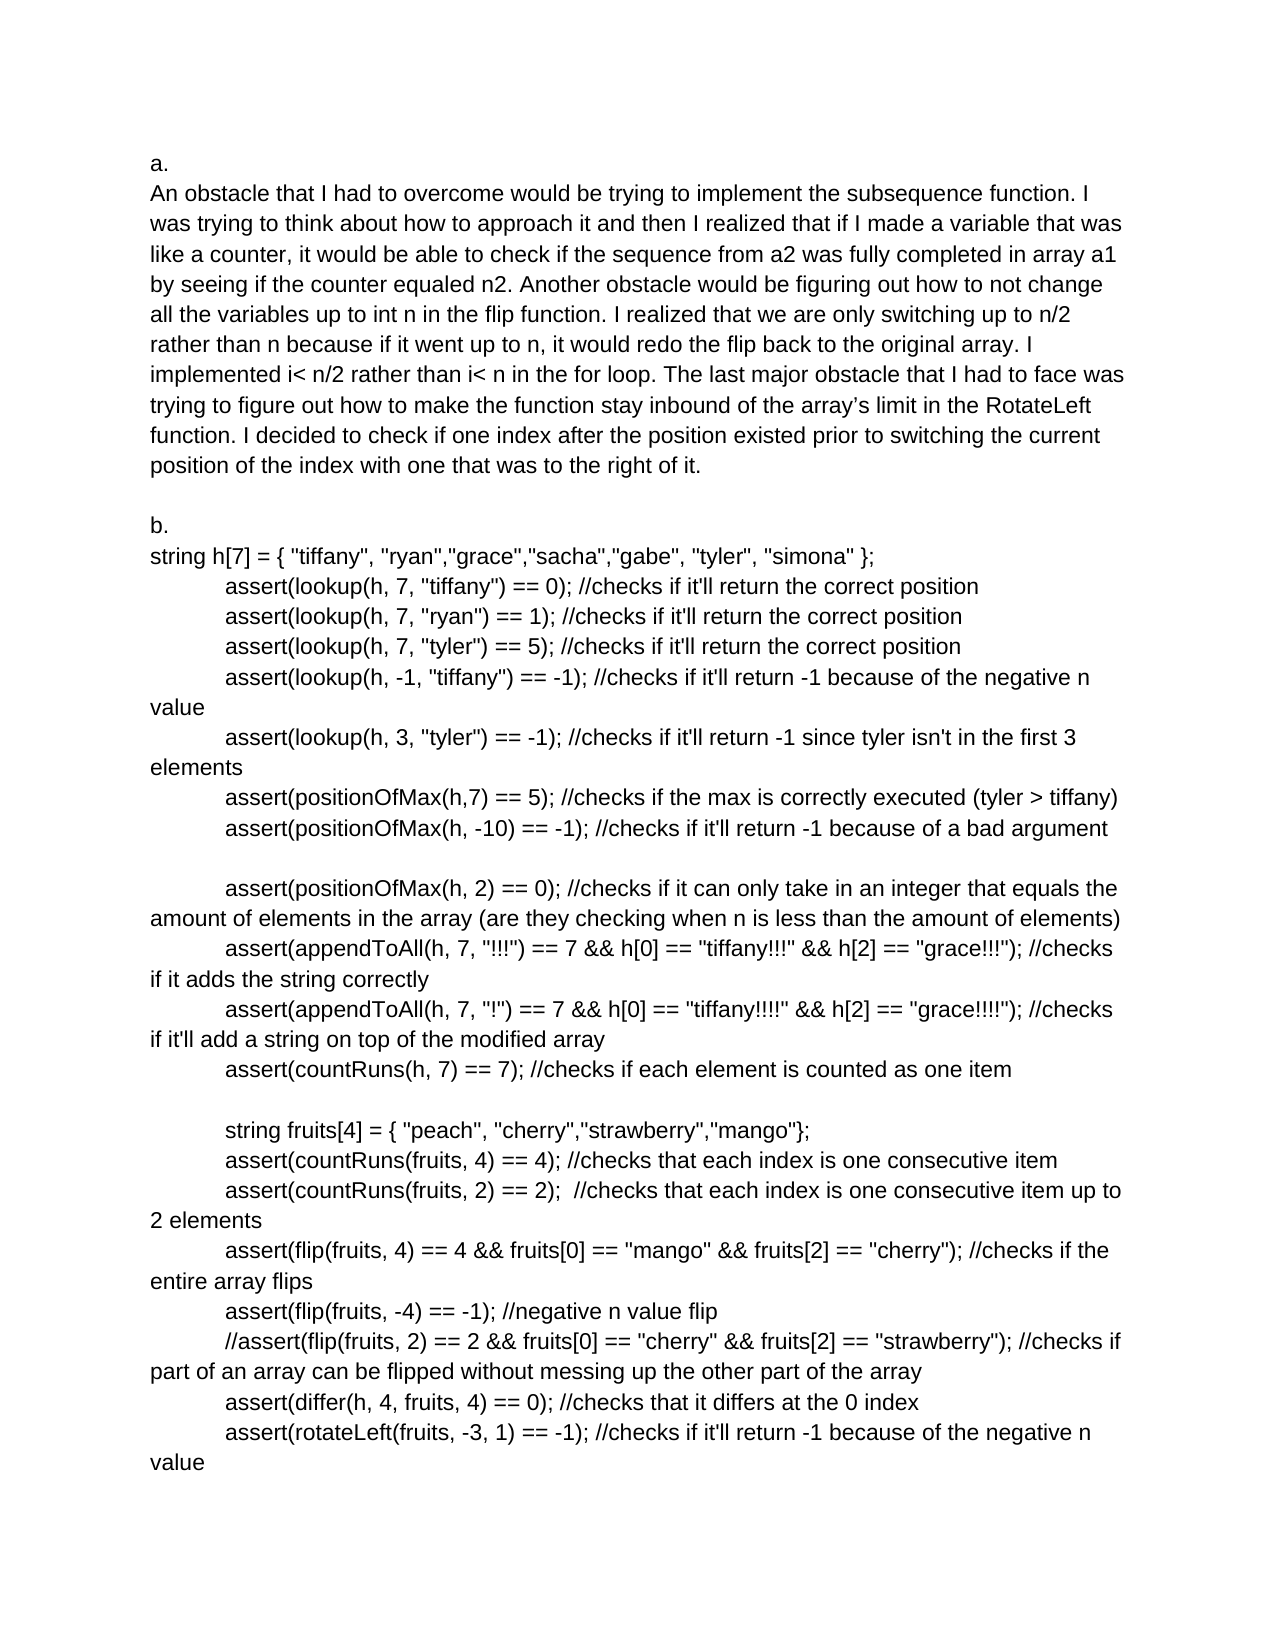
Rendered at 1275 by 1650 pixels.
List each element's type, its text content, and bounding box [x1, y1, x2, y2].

text string h[7] = { "tiffany", "ryan","grace","sacha","gabe", "tyler", "simona" }; [150, 543, 1125, 569]
text //assert(flip(fruits, 2) == 2 && fruits[0] == "cherry" && fruits[2] == "strawberry"); //checks if part of an array can be flipped without messing up the other part of the array [150, 1328, 1125, 1385]
text An obstacle that I had to overcome would be trying to implement the subsequence function. I was trying to think about how to approach it and then I realized that if I made a variable that was like a counter, it would be able to check if the sequence from a2 was fully completed in array a1 by seeing if the counter equaled n2. Another obstacle would be figuring out how to not change all the variables up to int n in the flip function. I realized that we are only switching up to n/2 rather than n because if it went up to n, it would redo the flip back to the original array. I implemented i< n/2 rather than i< n in the for loop. The last major obstacle that I had to face was trying to figure out how to make the function stay inbound of the array’s limit in the RotateLeft function. I decided to check if one index after the position existed prior to switching the current position of the index with one that was to the right of it. [150, 180, 1125, 478]
text assert(positionOfMax(h, -10) == -1); //checks if it'll return -1 because of a bad argument [150, 814, 1125, 841]
text assert(flip(fruits, -4) == -1); //negative n value flip [150, 1298, 1125, 1324]
text assert(countRuns(h, 7) == 7); //checks if each element is counted as one item [150, 1056, 1125, 1083]
text assert(lookup(h, 7, "ryan") == 1); //checks if it'll return the correct position [150, 603, 1125, 629]
text assert(lookup(h, 7, "tyler") == 5); //checks if it'll return the correct position [150, 633, 1125, 660]
text assert(flip(fruits, 4) == 4 && fruits[0] == "mango" && fruits[2] == "cherry"); //checks if the entire array flips [150, 1237, 1125, 1294]
text a. [150, 150, 1125, 176]
text assert(lookup(h, 3, "tyler") == -1); //checks if it'll return -1 since tyler isn't in the first 3 elements [150, 724, 1125, 781]
text assert(countRuns(fruits, 2) == 2); //checks that each index is one consecutive item up to 2 elements [150, 1177, 1125, 1234]
text assert(appendToAll(h, 7, "!") == 7 && h[0] == "tiffany!!!!" && h[2] == "grace!!!!"); //checks if it'll add a string on top of the modified array [150, 996, 1125, 1052]
text assert(countRuns(fruits, 4) == 4); //checks that each index is one consecutive item [150, 1147, 1125, 1173]
text string fruits[4] = { "peach", "cherry","strawberry","mango"}; [150, 1117, 1125, 1143]
text assert(positionOfMax(h, 2) == 0); //checks if it can only take in an integer that equals the amount of elements in the array (are they checking when n is less than the amount of elements) [150, 875, 1125, 932]
text assert(lookup(h, 7, "tiffany") == 0); //checks if it'll return the correct position [150, 573, 1125, 599]
text assert(lookup(h, -1, "tiffany") == -1); //checks if it'll return -1 because of the negative n value [150, 663, 1125, 720]
text b. [150, 512, 1125, 539]
text assert(differ(h, 4, fruits, 4) == 0); //checks that it differs at the 0 index [150, 1388, 1125, 1415]
text assert(positionOfMax(h,7) == 5); //checks if the max is correctly executed (tyler > tiffany) [150, 784, 1125, 811]
text assert(rotateLeft(fruits, -3, 1) == -1); //checks if it'll return -1 because of the negative n value [150, 1419, 1125, 1475]
text assert(appendToAll(h, 7, "!!!") == 7 && h[0] == "tiffany!!!" && h[2] == "grace!!!"); //checks if it adds the string correctly [150, 935, 1125, 992]
